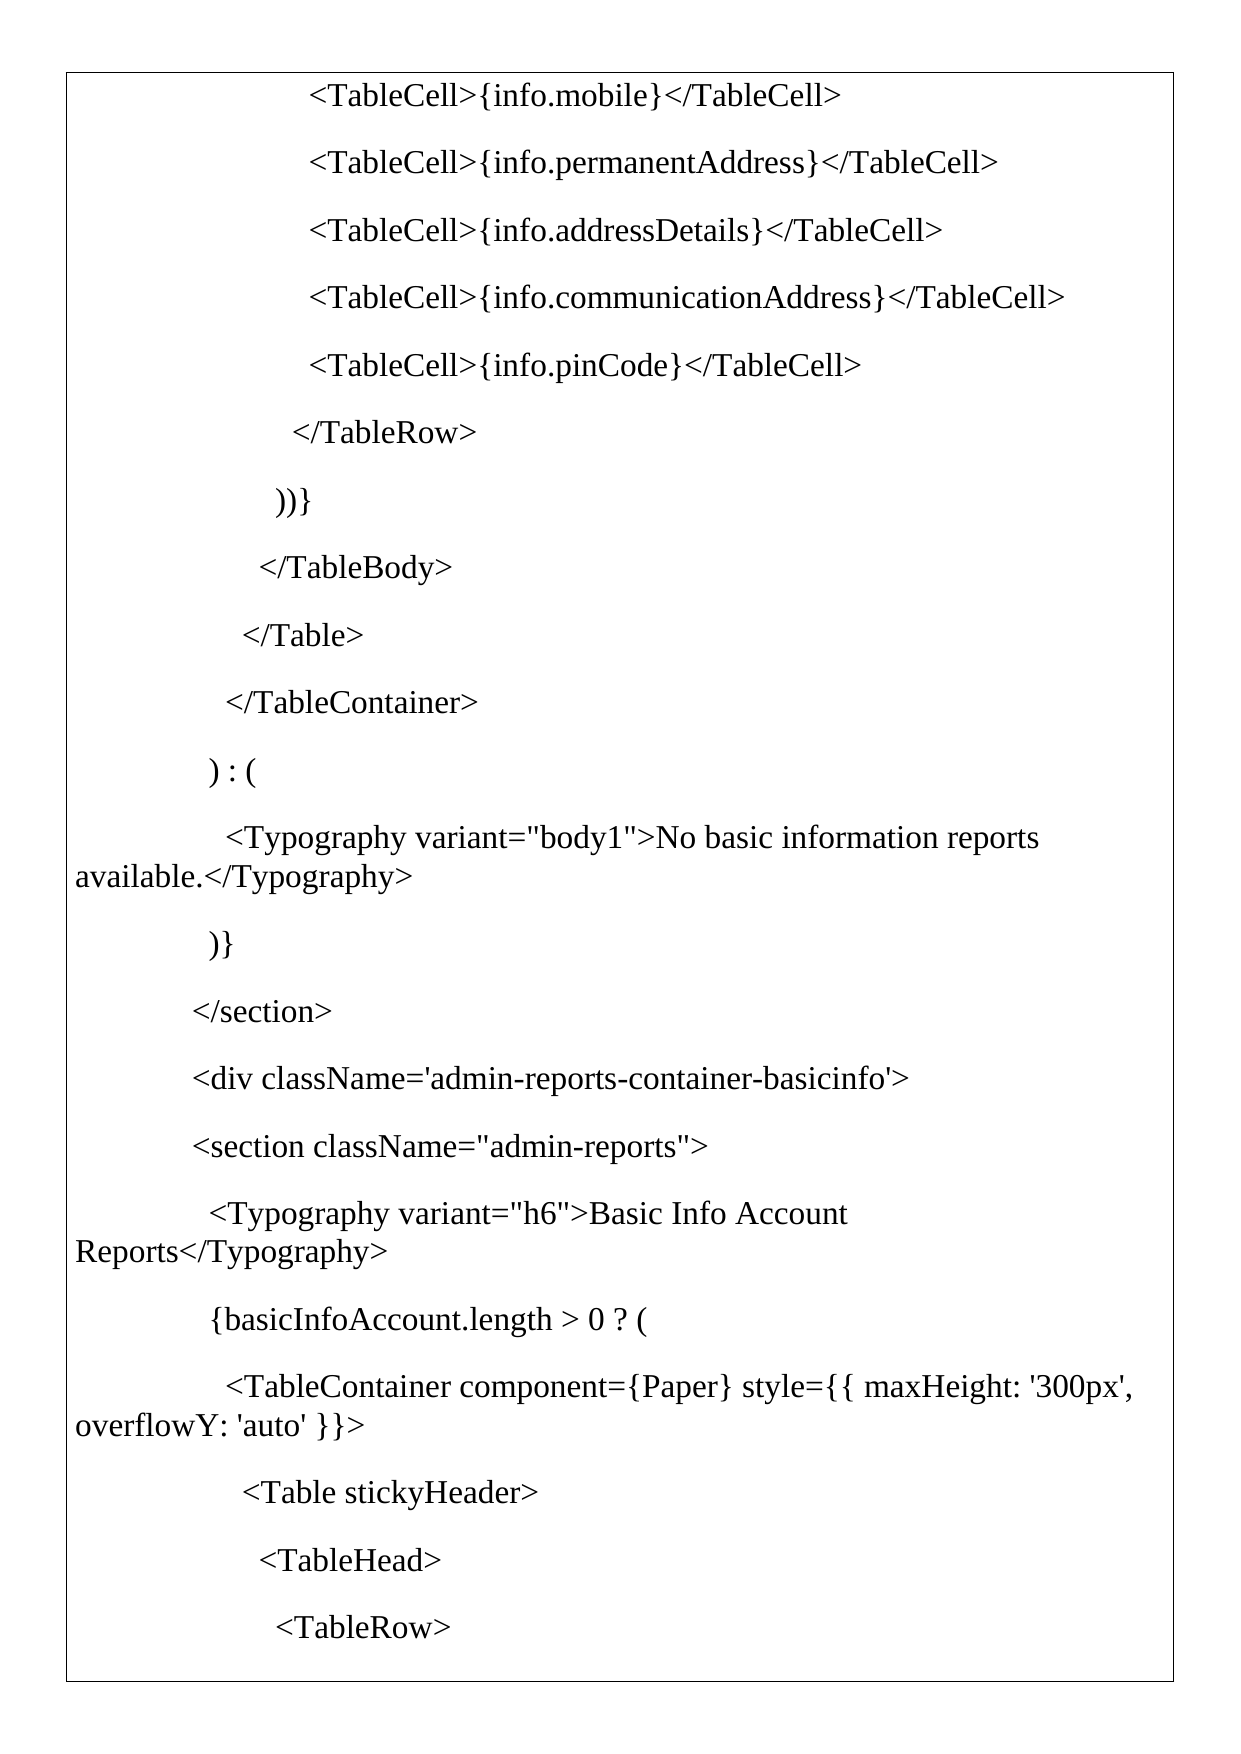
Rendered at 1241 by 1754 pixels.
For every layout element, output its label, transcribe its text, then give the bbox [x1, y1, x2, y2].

text <TableHead> [75, 1540, 1165, 1578]
text )} [75, 923, 1165, 962]
text <TableCell>{info.permanentAddress}</TableCell> [75, 142, 1165, 181]
text <Table stickyHeader> [75, 1472, 1165, 1511]
text <TableRow> [75, 1607, 1165, 1646]
text <TableCell>{info.addressDetails}</TableCell> [75, 210, 1165, 248]
text </section> [75, 991, 1165, 1029]
text <TableCell>{info.pinCode}</TableCell> [75, 345, 1165, 383]
text </TableRow> [75, 412, 1165, 451]
text </TableContainer> [75, 682, 1165, 721]
text <Typography variant="h6">Basic Info Account Reports</Typography> [75, 1193, 1165, 1270]
text <div className='admin-reports-container-basicinfo'> [75, 1058, 1165, 1097]
text ) : ( [75, 750, 1165, 788]
text </Table> [75, 615, 1165, 653]
text <Typography variant="body1">No basic information reports available.</Typography> [75, 817, 1165, 894]
text <section className="admin-reports"> [75, 1126, 1165, 1164]
text {basicInfoAccount.length > 0 ? ( [75, 1299, 1165, 1337]
text <TableCell>{info.mobile}</TableCell> [75, 75, 1165, 113]
text <TableContainer component={Paper} style={{ maxHeight: '300px', overflowY: 'auto' }}> [75, 1367, 1165, 1443]
text <TableCell>{info.communicationAddress}</TableCell> [75, 277, 1165, 316]
text </TableBody> [75, 547, 1165, 586]
text ))} [75, 480, 1165, 518]
